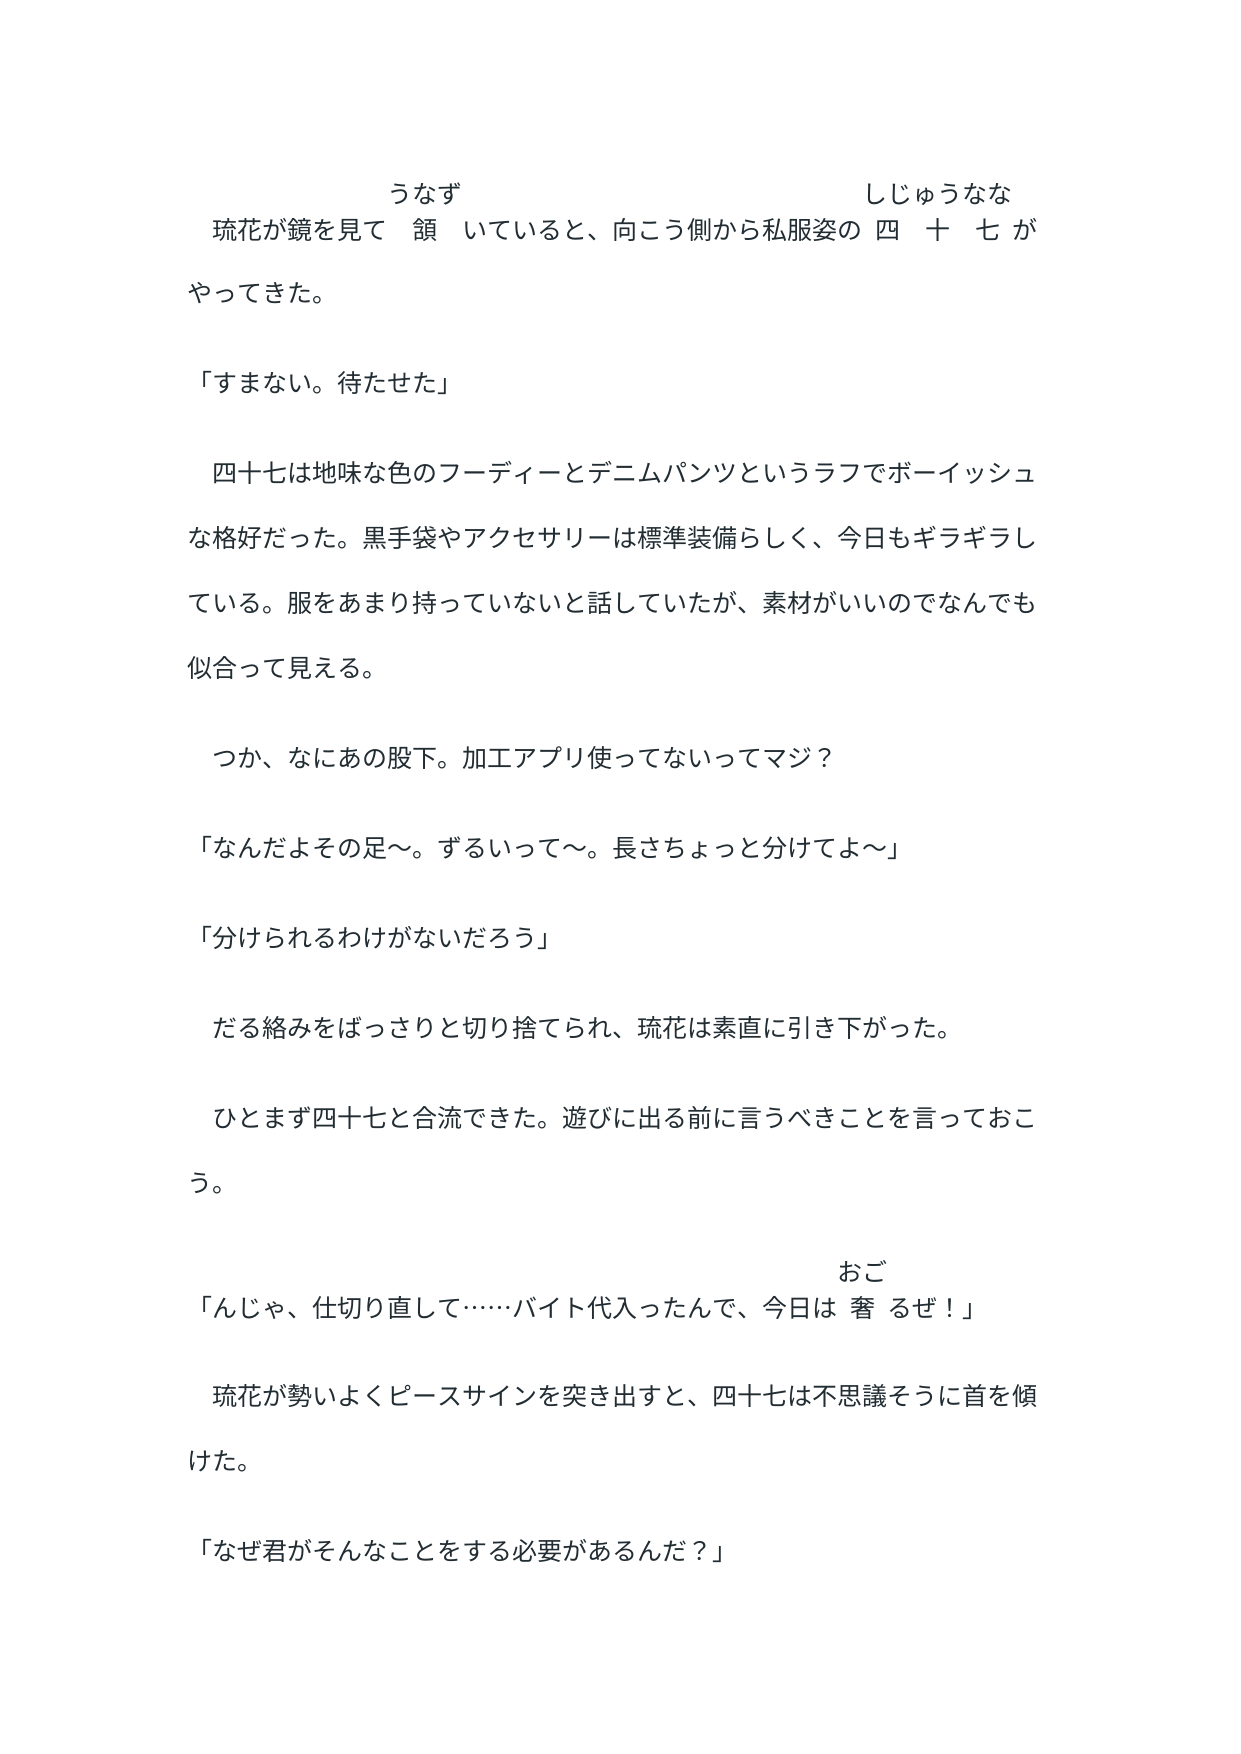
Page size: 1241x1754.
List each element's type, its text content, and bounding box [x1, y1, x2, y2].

text 「すまない。待たせた」 [187, 349, 1053, 414]
text 四十七は地味な色のフーディーとデニムパンツというラフでボーイッシュな格好だった。黒手袋やアクセサリーは標準装備らしく、今日もギラギラしている。服をあまり持っていないと話していたが、素材がいいのでなんでも似合って見える。 [187, 439, 1053, 699]
text 「んじゃ、仕切り直して……バイト代入ったんで、今日はるぜ！」 [187, 1239, 1053, 1337]
text 「なぜ君がそんなことをする必要があるんだ？」 [187, 1517, 1053, 1582]
text 琉花が鏡を見ていていると、向こう側から私服姿のがやってきた。 [187, 162, 1053, 324]
text 「なんだよその足～。ずるいって～。長さちょっと分けてよ～」 [187, 814, 1053, 879]
text ひとまず四十七と合流できた。遊びに出る前に言うべきことを言っておこう。 [187, 1084, 1053, 1214]
text 「分けられるわけがないだろう」 [187, 904, 1053, 969]
text 琉花が勢いよくピースサインを突き出すと、四十七は不思議そうに首を傾けた。 [187, 1362, 1053, 1492]
text だる絡みをばっさりと切り捨てられ、琉花は素直に引き下がった。 [187, 994, 1053, 1059]
text つか、なにあの股下。加工アプリ使ってないってマジ？ [187, 724, 1053, 789]
